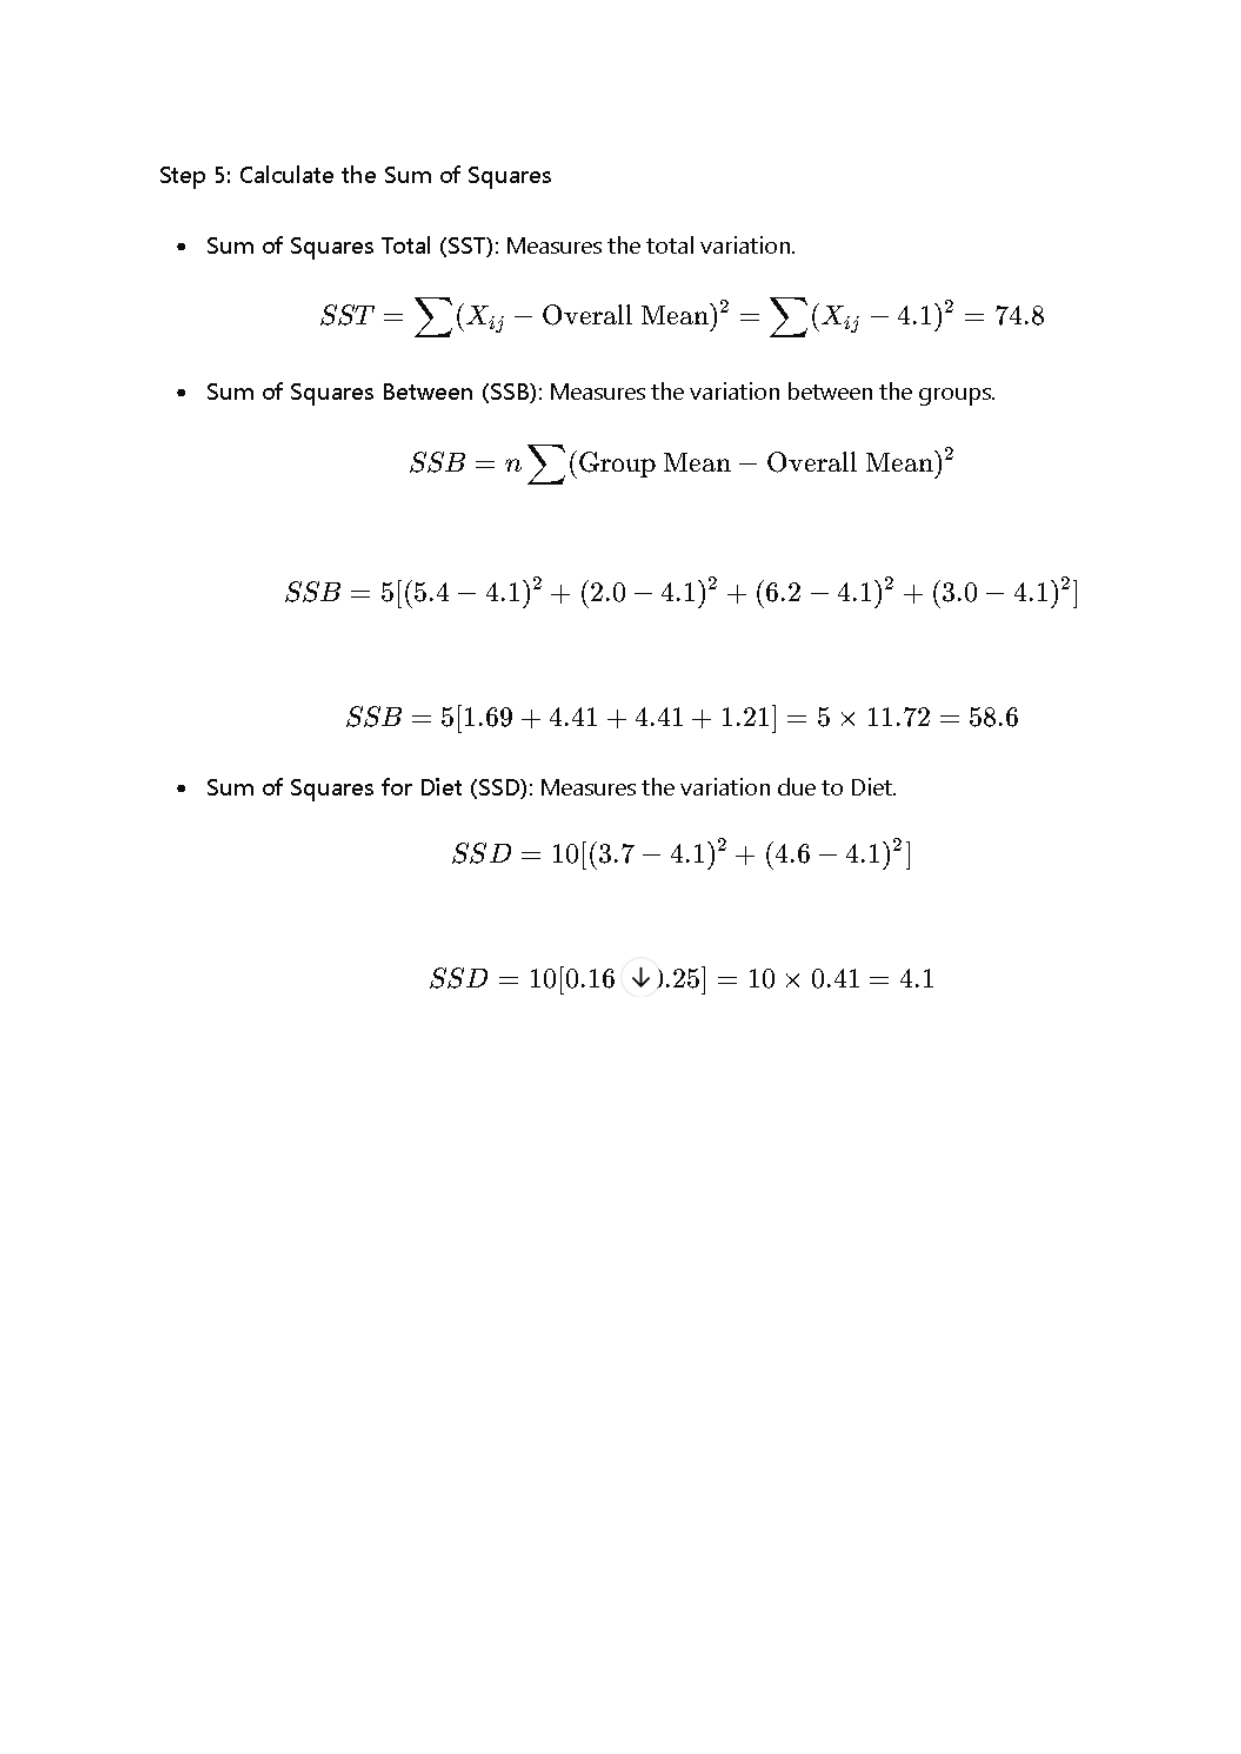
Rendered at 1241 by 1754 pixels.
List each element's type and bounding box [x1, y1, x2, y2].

picture [150, 150, 1091, 997]
